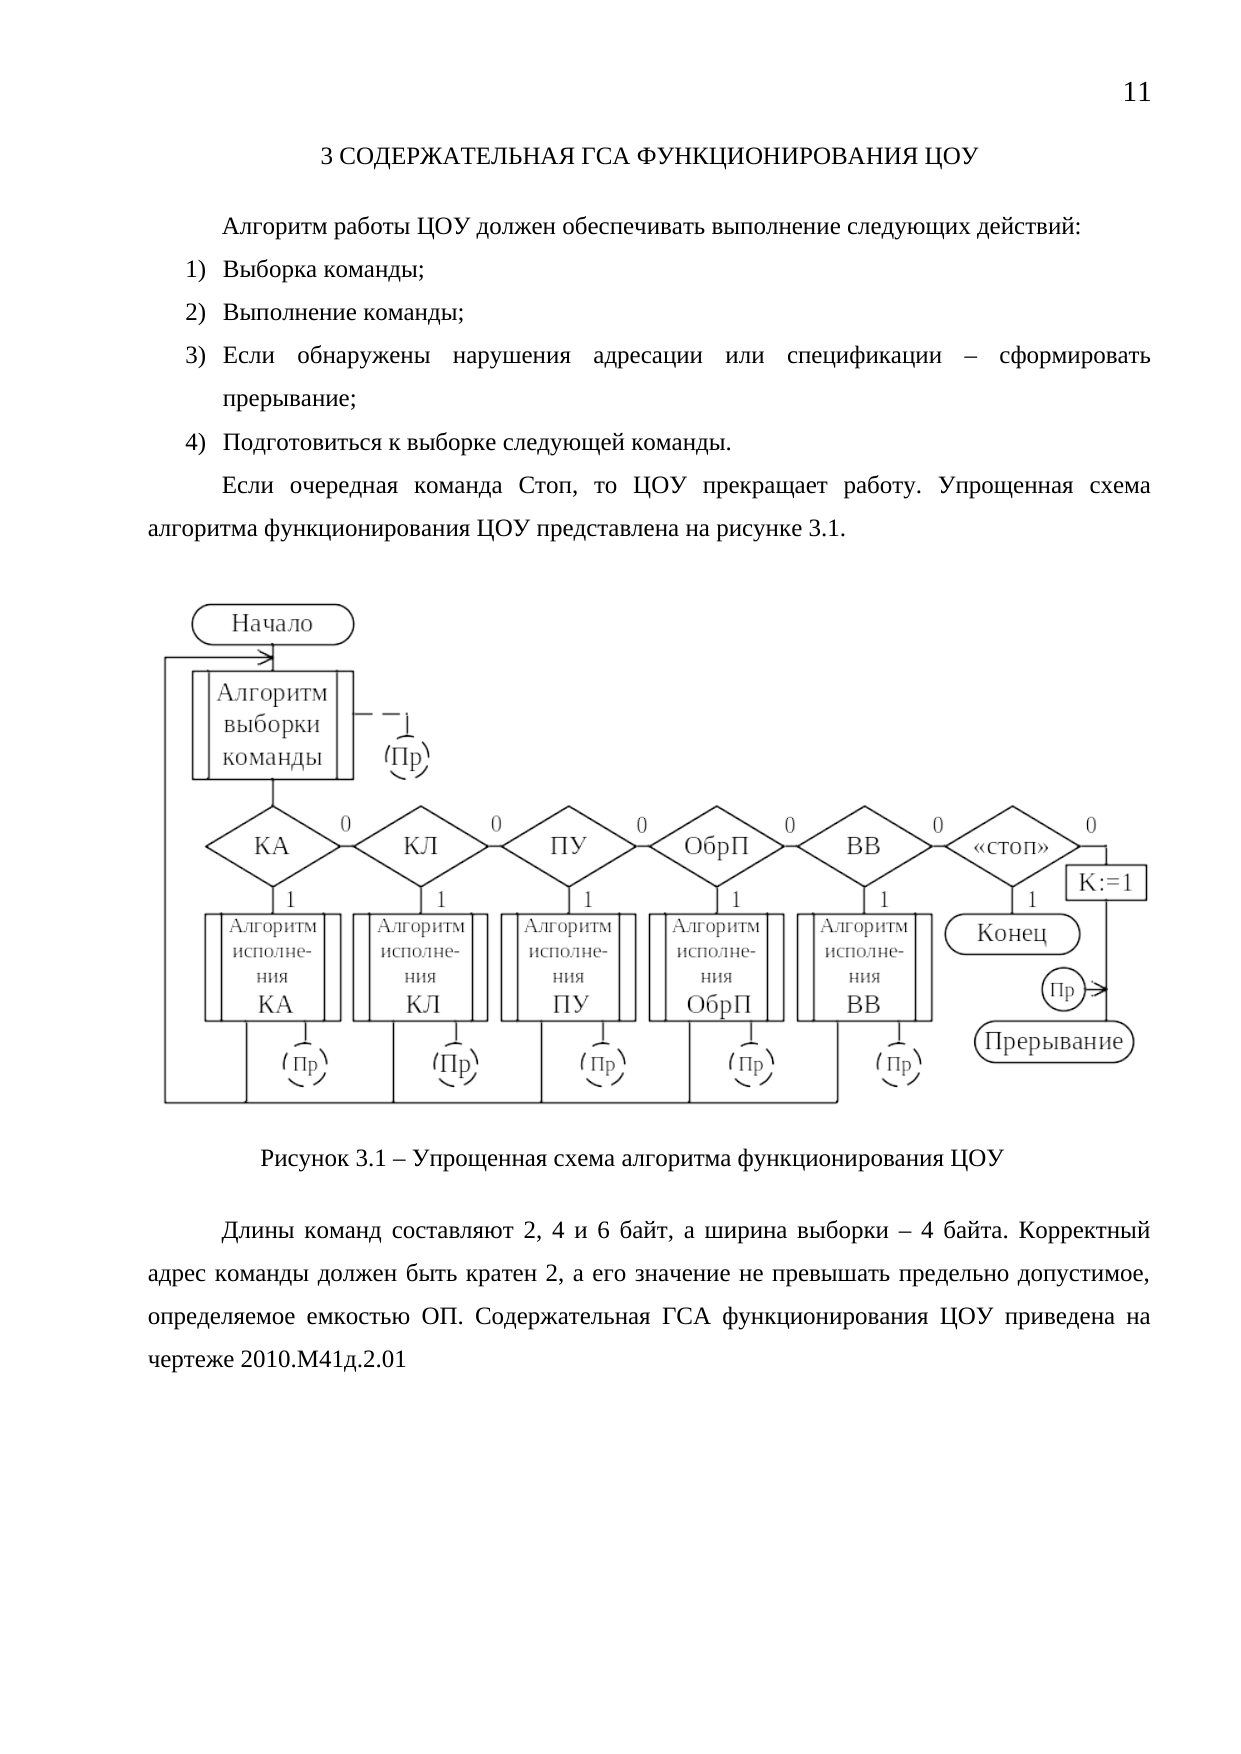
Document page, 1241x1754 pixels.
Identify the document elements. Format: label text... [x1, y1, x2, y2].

list Подготовиться к выборке следующей команды. [185, 427, 1152, 455]
list Если обнаружены нарушения адресации или спецификации – сформировать прерывание; [185, 340, 1152, 412]
text Длины команд составляют 2, 4 и 6 байт, а ширина выборки – 4 байта. Корректный адрес команды должен быть кратен 2, а его значение не превышать предельно допустимое, определяемое емкостью ОП. Содержательная ГСА функционирования ЦОУ приведена на чертеже 2010.M41д.2.01 [148, 1215, 1152, 1373]
list Выборка команды; [185, 254, 1152, 283]
subtitle 3 Содержательная ГСА функционирования ЦОУ [148, 141, 1152, 170]
text Рисунок 3.1 – Упрощенная схема алгоритма функционирования ЦОУ [148, 1143, 1152, 1172]
list Выполнение команды; [185, 297, 1152, 326]
text Алгоритм работы ЦОУ должен обеспечивать выполнение следующих действий: [148, 211, 1152, 240]
text Если очередная команда Стоп, то ЦОУ прекращает работу. Упрощенная схема алгоритма функционирования ЦОУ представлена на рисунке 3.1. [148, 470, 1152, 542]
